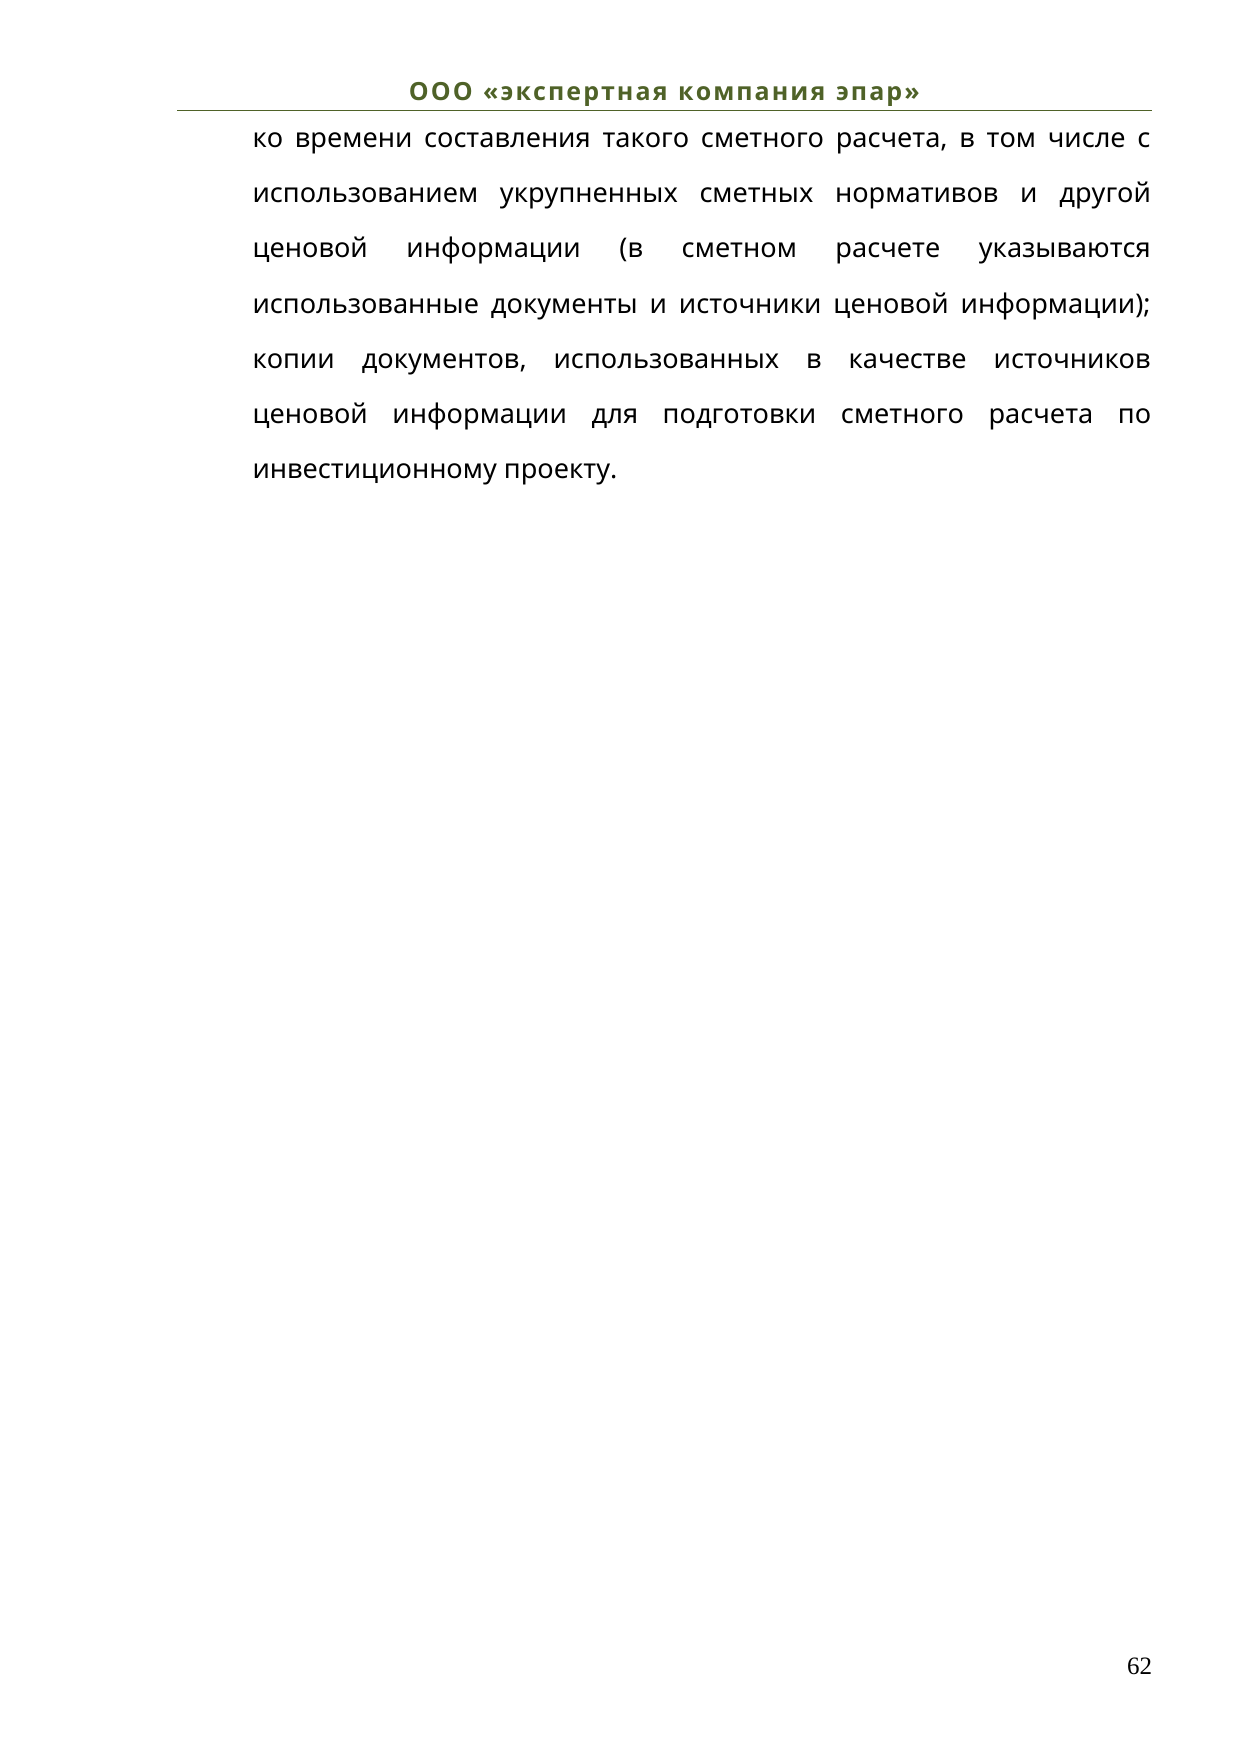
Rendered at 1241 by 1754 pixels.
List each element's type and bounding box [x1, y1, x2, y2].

list [215, 118, 1152, 487]
